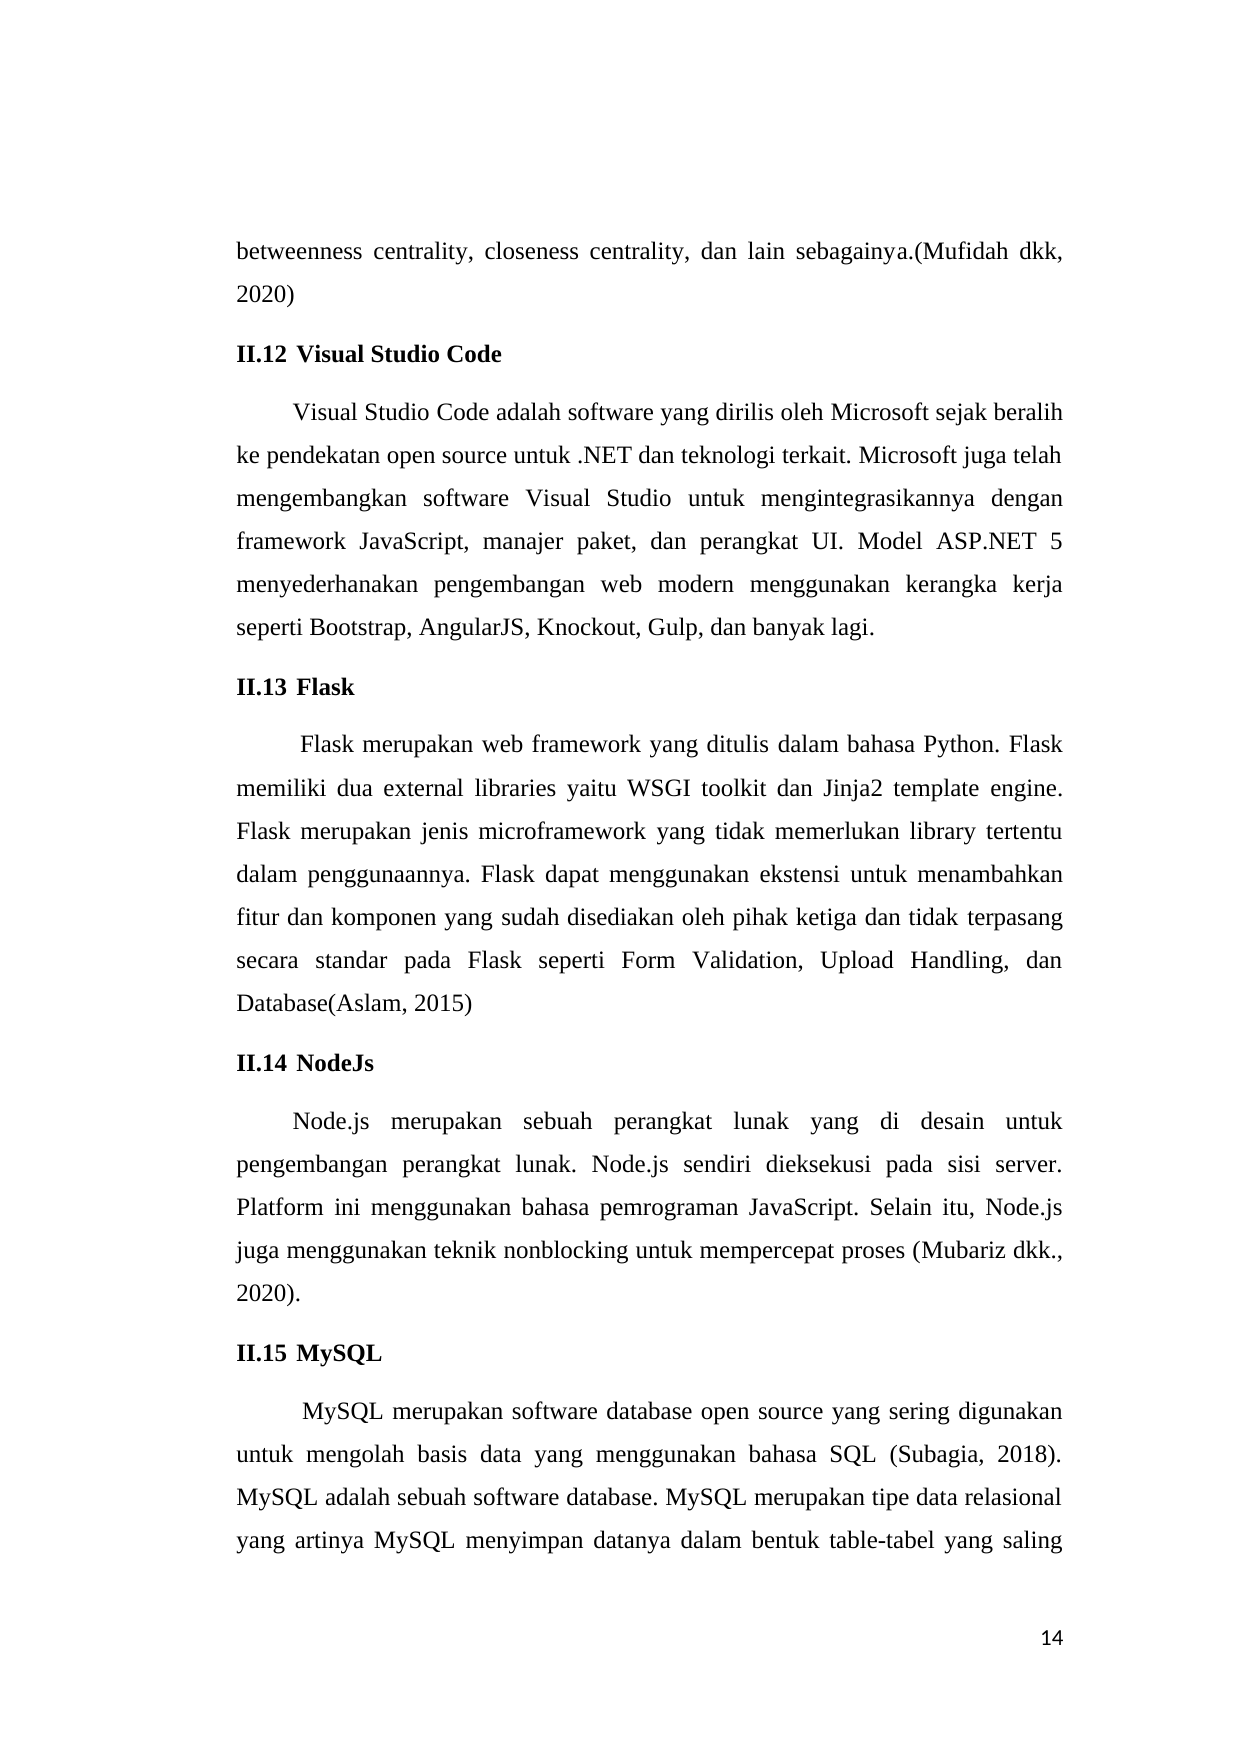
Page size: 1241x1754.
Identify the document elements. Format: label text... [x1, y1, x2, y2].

subtitle NodeJs [236, 1048, 1063, 1077]
subtitle Flask [236, 672, 1063, 701]
text Node.js merupakan sebuah perangkat lunak yang di desain untuk pengembangan perangkat lunak. Node.js sendiri dieksekusi pada sisi server. Platform ini menggunakan bahasa pemrograman JavaScript. Selain itu, Node.js juga menggunakan teknik nonblocking untuk mempercepat proses (. [236, 1106, 1063, 1307]
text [236, 1396, 1063, 1554]
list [236, 236, 1063, 308]
subtitle MySQL [236, 1338, 1063, 1367]
text Visual Studio Code adalah software yang dirilis oleh Microsoft sejak beralih ke pendekatan open source untuk .NET dan teknologi terkait. Microsoft juga telah mengembangkan software Visual Studio untuk mengintegrasikannya dengan framework JavaScript, manajer paket, dan perangkat UI. Model ASP.NET 5 menyederhanakan pengembangan web modern menggunakan kerangka kerja seperti Bootstrap, AngularJS, Knockout, Gulp, dan banyak lagi. [236, 397, 1063, 641]
subtitle Visual Studio Code [236, 339, 1063, 368]
text Flask merupakan web framework yang ditulis dalam bahasa Python. Flask memiliki dua external libraries yaitu WSGI toolkit dan Jinja2 template engine. Flask merupakan jenis microframework yang tidak memerlukan library tertentu dalam penggunaannya. Flask dapat menggunakan ekstensi untuk menambahkan fitur dan komponen yang sudah disediakan oleh pihak ketiga dan tidak terpasang secara standar pada Flask seperti Form Validation, Upload Handling, dan Database(Aslam, 2015) [236, 729, 1063, 1017]
